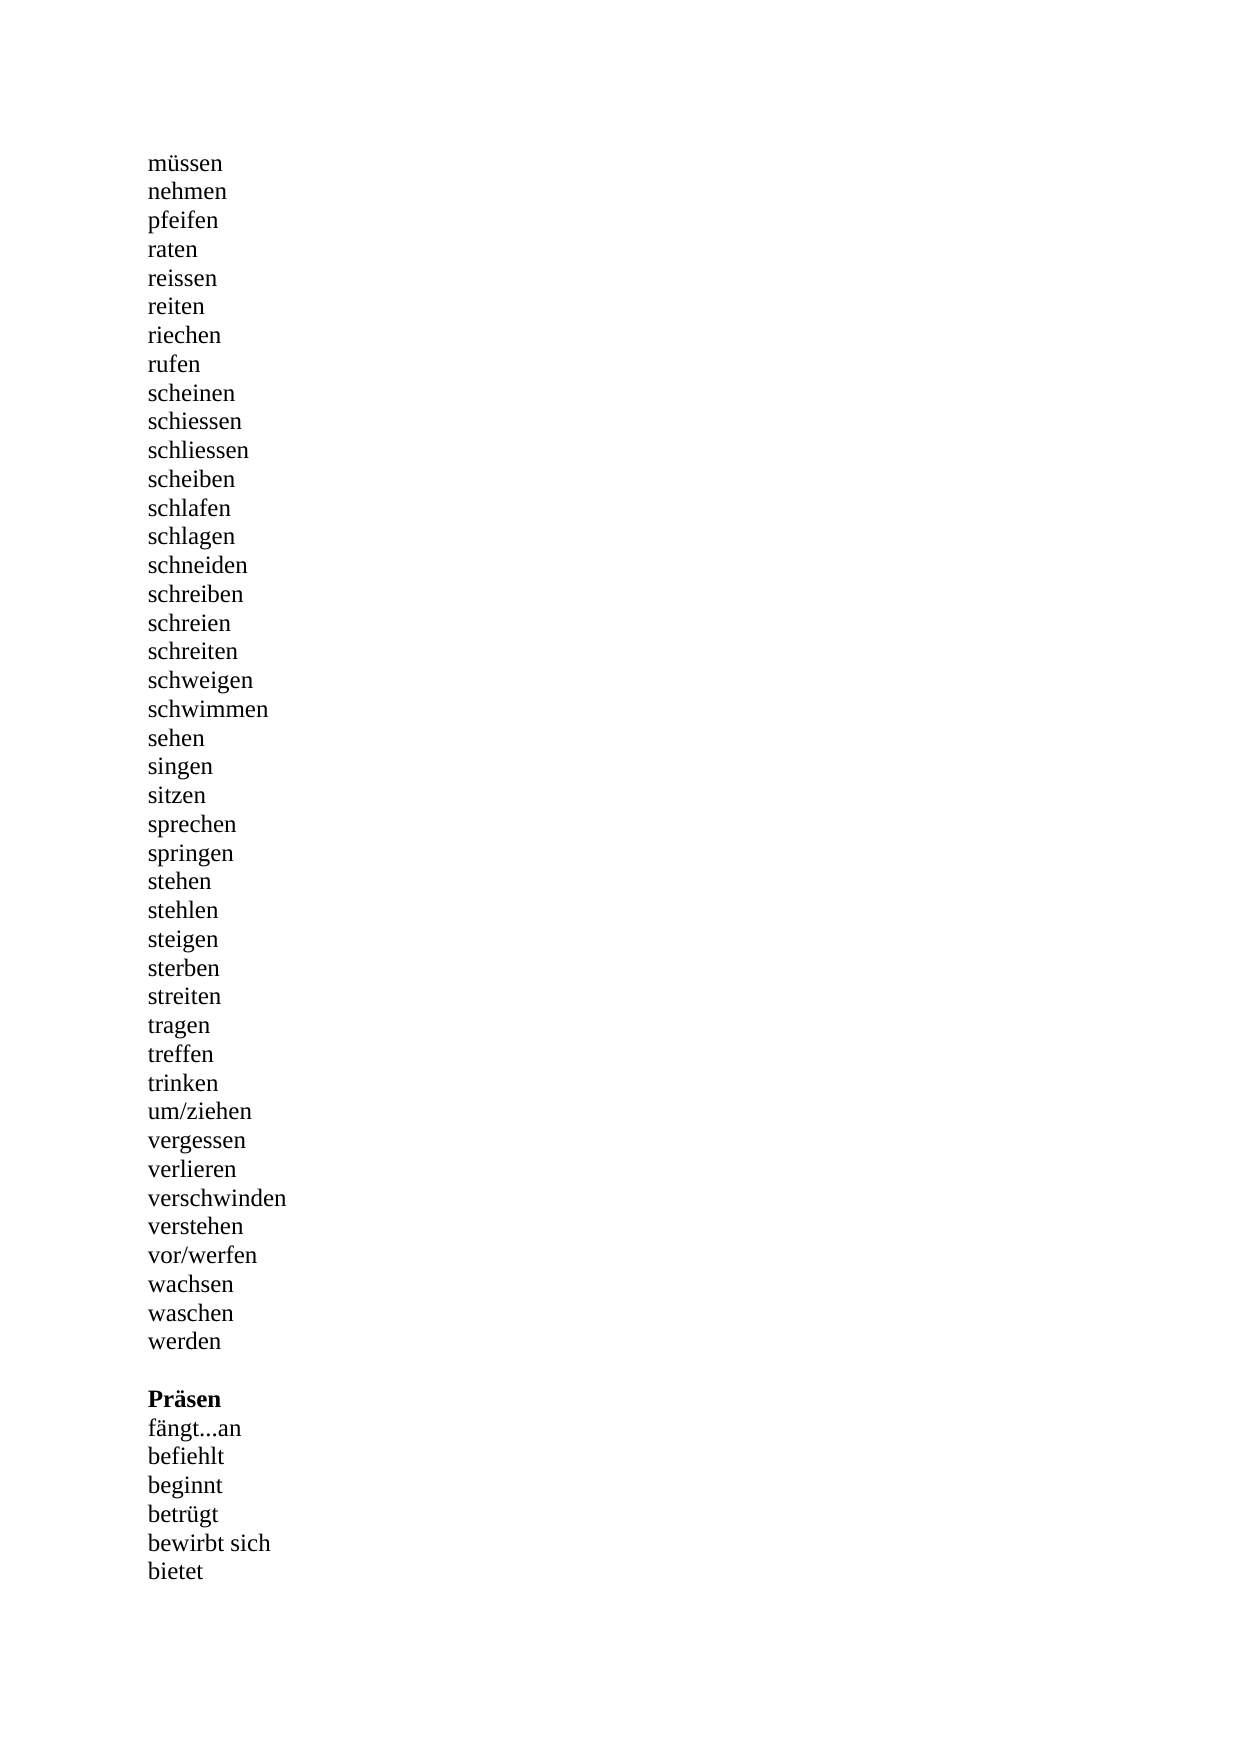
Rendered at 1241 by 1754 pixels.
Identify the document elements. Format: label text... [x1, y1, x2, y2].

text sterben [148, 953, 1093, 981]
text schiessen [148, 406, 1093, 435]
text tragen [148, 1010, 1093, 1039]
text wachsen [148, 1269, 1093, 1298]
text müssen [148, 148, 1093, 176]
text stehen [148, 866, 1093, 895]
text sprechen [148, 809, 1093, 838]
text scheinen [148, 378, 1093, 406]
text verstehen [148, 1211, 1093, 1240]
text rufen [148, 349, 1093, 378]
text sitzen [148, 780, 1093, 809]
text um/ziehen [148, 1096, 1093, 1125]
text reissen [148, 263, 1093, 291]
text schliessen [148, 435, 1093, 464]
text schlagen [148, 521, 1093, 550]
text vor/werfen [148, 1240, 1093, 1269]
text springen [148, 838, 1093, 866]
text raten [148, 234, 1093, 263]
text vergessen [148, 1125, 1093, 1154]
text singen [148, 751, 1093, 780]
text riechen [148, 320, 1093, 349]
text nehmen [148, 176, 1093, 205]
text steigen [148, 924, 1093, 953]
text schreiten [148, 636, 1093, 665]
text sehen [148, 723, 1093, 751]
text verlieren [148, 1154, 1093, 1183]
text schreiben [148, 579, 1093, 608]
text schneiden [148, 550, 1093, 579]
text bietet [148, 1556, 1093, 1585]
text betrügt [148, 1499, 1093, 1528]
text schweigen [148, 665, 1093, 694]
text waschen [148, 1298, 1093, 1326]
text schlafen [148, 493, 1093, 521]
text verschwinden [148, 1183, 1093, 1211]
text reiten [148, 291, 1093, 320]
text befiehlt [148, 1441, 1093, 1470]
text werden [148, 1326, 1093, 1355]
text pfeifen [148, 205, 1093, 234]
text trinken [148, 1068, 1093, 1096]
text treffen [148, 1039, 1093, 1068]
text scheiben [148, 464, 1093, 493]
text streiten [148, 981, 1093, 1010]
text schreien [148, 608, 1093, 636]
text Präsen [148, 1384, 1093, 1413]
text stehlen [148, 895, 1093, 924]
text bewirbt sich [148, 1528, 1093, 1556]
text schwimmen [148, 694, 1093, 723]
text beginnt [148, 1470, 1093, 1499]
text fängt...an [148, 1413, 1093, 1441]
